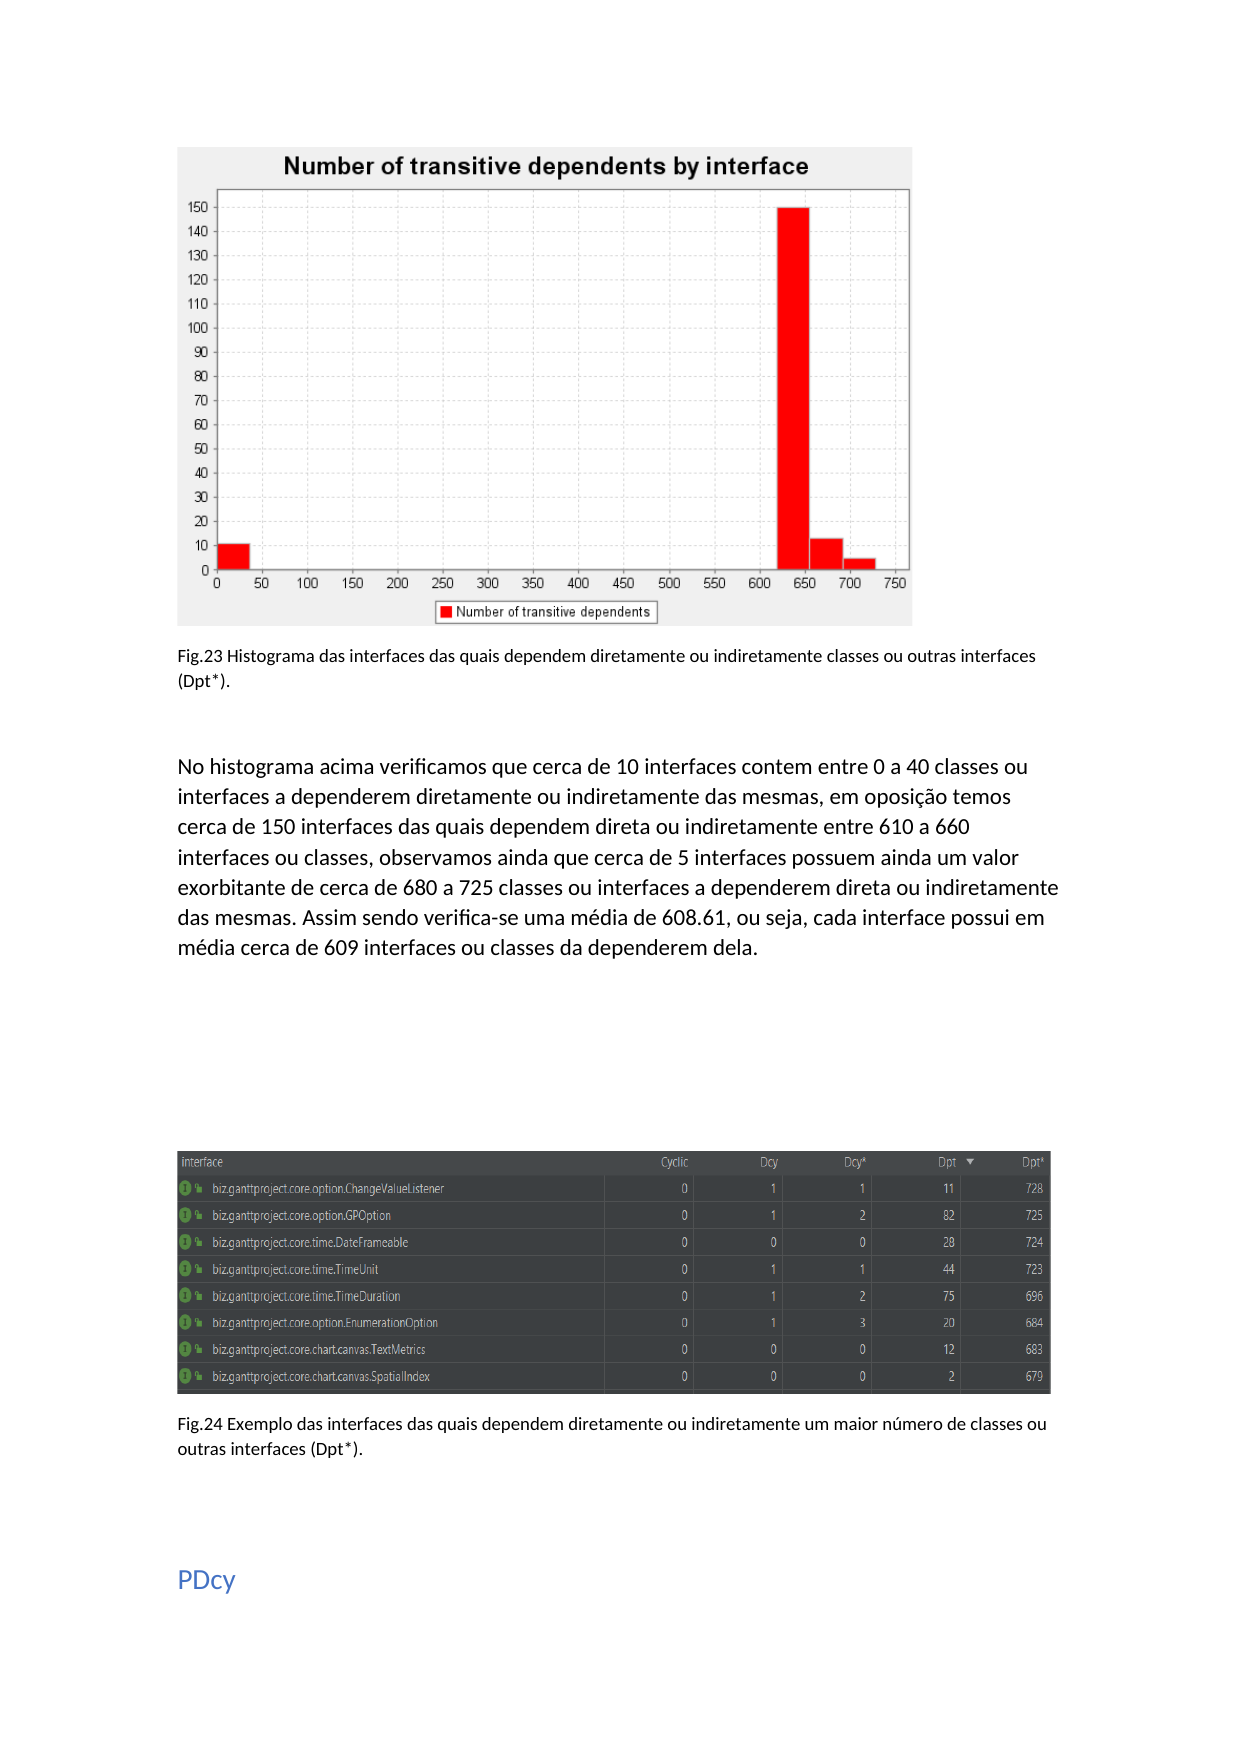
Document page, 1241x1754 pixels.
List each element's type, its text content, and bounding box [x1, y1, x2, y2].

text No histograma acima verificamos que cerca de 10 interfaces contem entre 0 a 40 classes ou interfaces a dependerem diretamente ou indiretamente das mesmas, em oposição temos cerca de 150 interfaces das quais dependem direta ou indiretamente entre 610 a 660 interfaces ou classes, observamos ainda que cerca de 5 interfaces possuem ainda um valor exorbitante de cerca de 680 a 725 classes ou interfaces a dependerem direta ou indiretamente das mesmas. Assim sendo verifica-se uma média de 608.61, ou seja, cada interface possui em média cerca de 609 interfaces ou classes da dependerem dela. [177, 752, 1063, 961]
picture [177, 147, 913, 626]
text Fig.24 Exemplo das interfaces das quais dependem diretamente ou indiretamente um maior número de classes ou outras interfaces (Dpt*). [177, 1412, 1063, 1459]
text Fig.23 Histograma das interfaces das quais dependem diretamente ou indiretamente classes ou outras interfaces (Dpt*). [177, 644, 1063, 692]
picture [177, 1151, 1051, 1394]
text PDcy [177, 1561, 1063, 1596]
